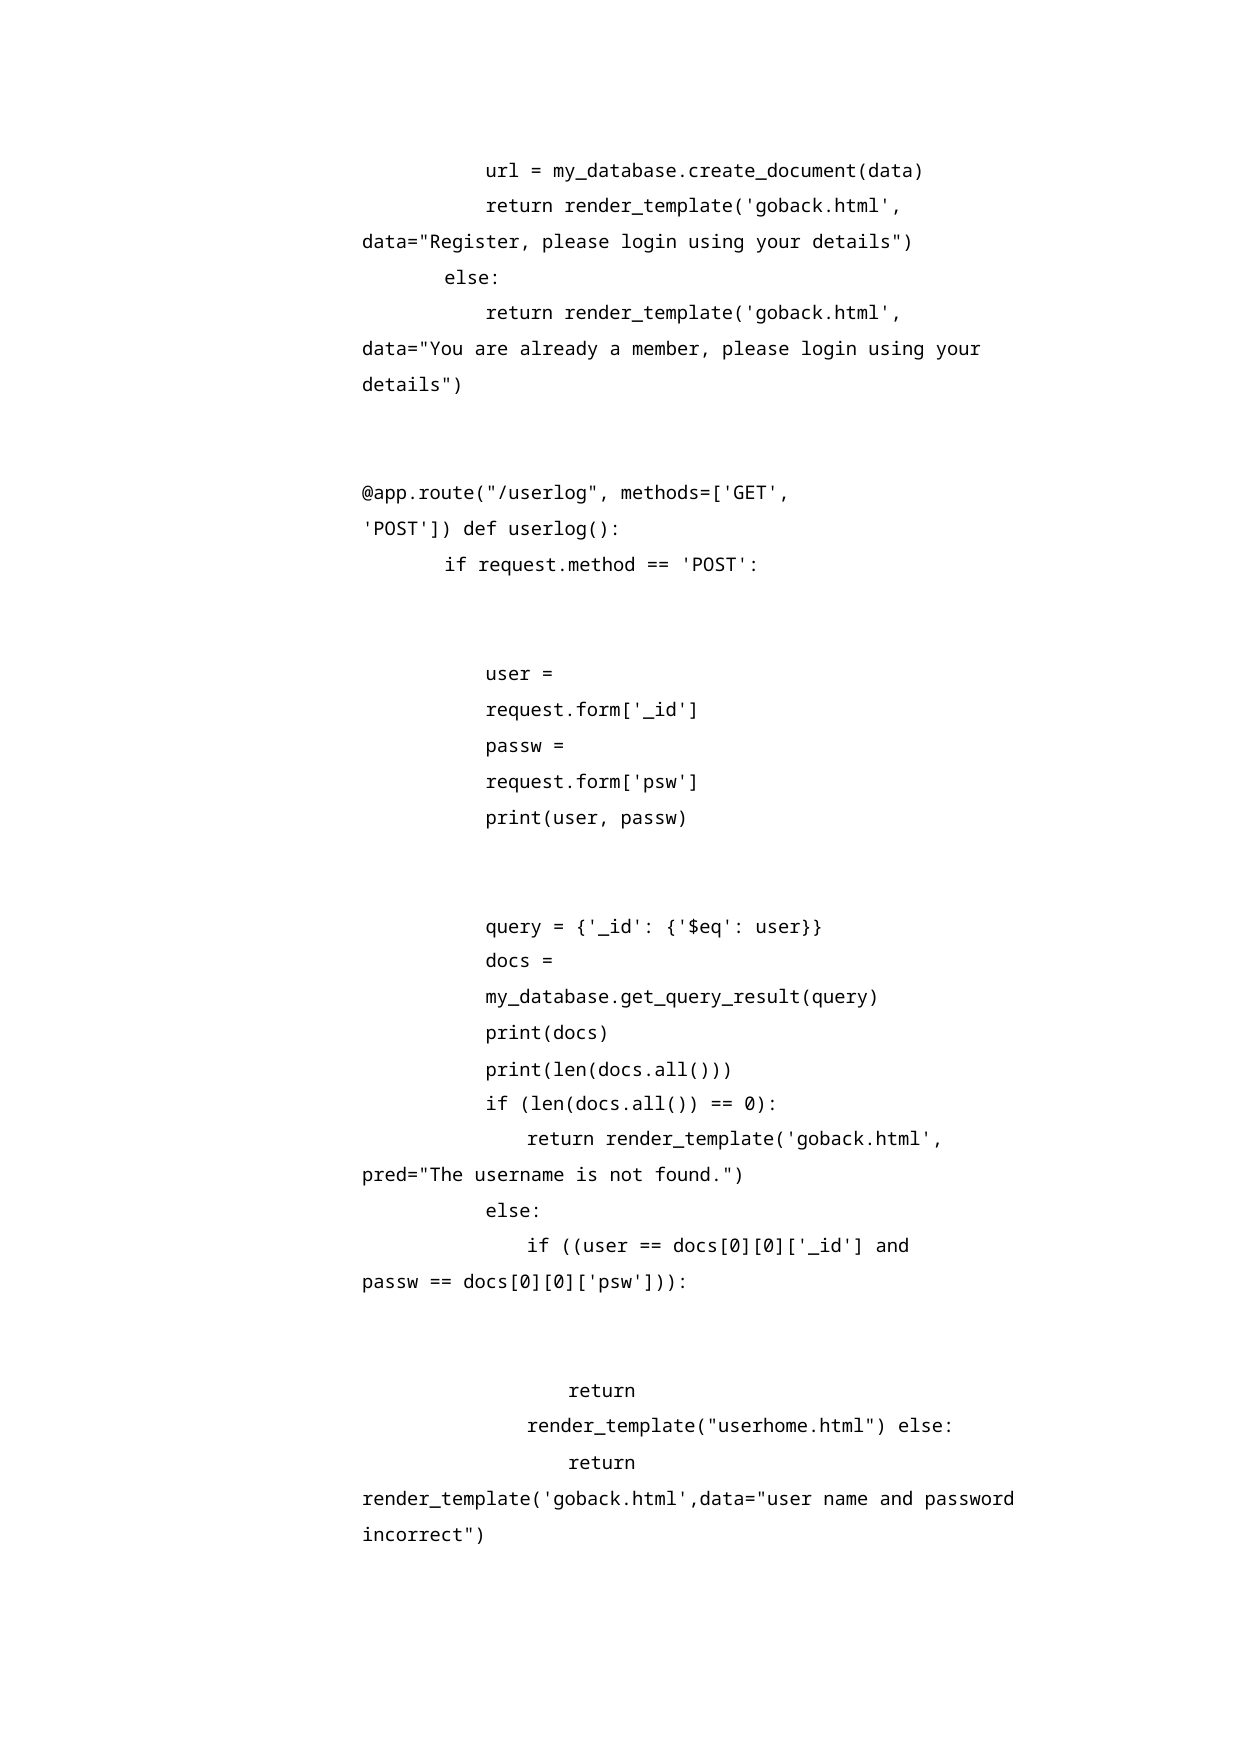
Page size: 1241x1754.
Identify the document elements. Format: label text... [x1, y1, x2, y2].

text return render_template("userhome.html") else: [527, 1377, 972, 1438]
text return render_template('goback.html', pred="The username is not found.") [362, 1125, 1013, 1187]
text docs = my_database.get_query_result(query) print(docs) [485, 948, 920, 1045]
text query = {'_id': {'$eq': user}} [485, 913, 1084, 938]
text return render_template('goback.html', data="You are already a member, please login using your details") [362, 299, 1013, 396]
text url = my_database.create_document(data) [485, 157, 1084, 183]
text if request.method == 'POST': [444, 552, 1084, 577]
text else: [444, 264, 1084, 290]
text if (len(docs.all()) == 0): [485, 1091, 1084, 1116]
text if ((user == docs[0][0]['_id'] and passw == docs[0][0]['psw'])): [362, 1232, 972, 1294]
text return render_template('goback.html',data="user name and password incorrect") [362, 1449, 1054, 1546]
text return render_template('goback.html', data="Register, please login using your details") [362, 192, 1033, 254]
text @app.route("/userlog", methods=['GET', 'POST']) def userlog(): [362, 479, 848, 541]
text else: [485, 1197, 1084, 1223]
text print(len(docs.all())) [485, 1056, 1084, 1081]
text user = request.form['_id'] passw = request.form['psw'] print(user, passw) [485, 660, 765, 830]
